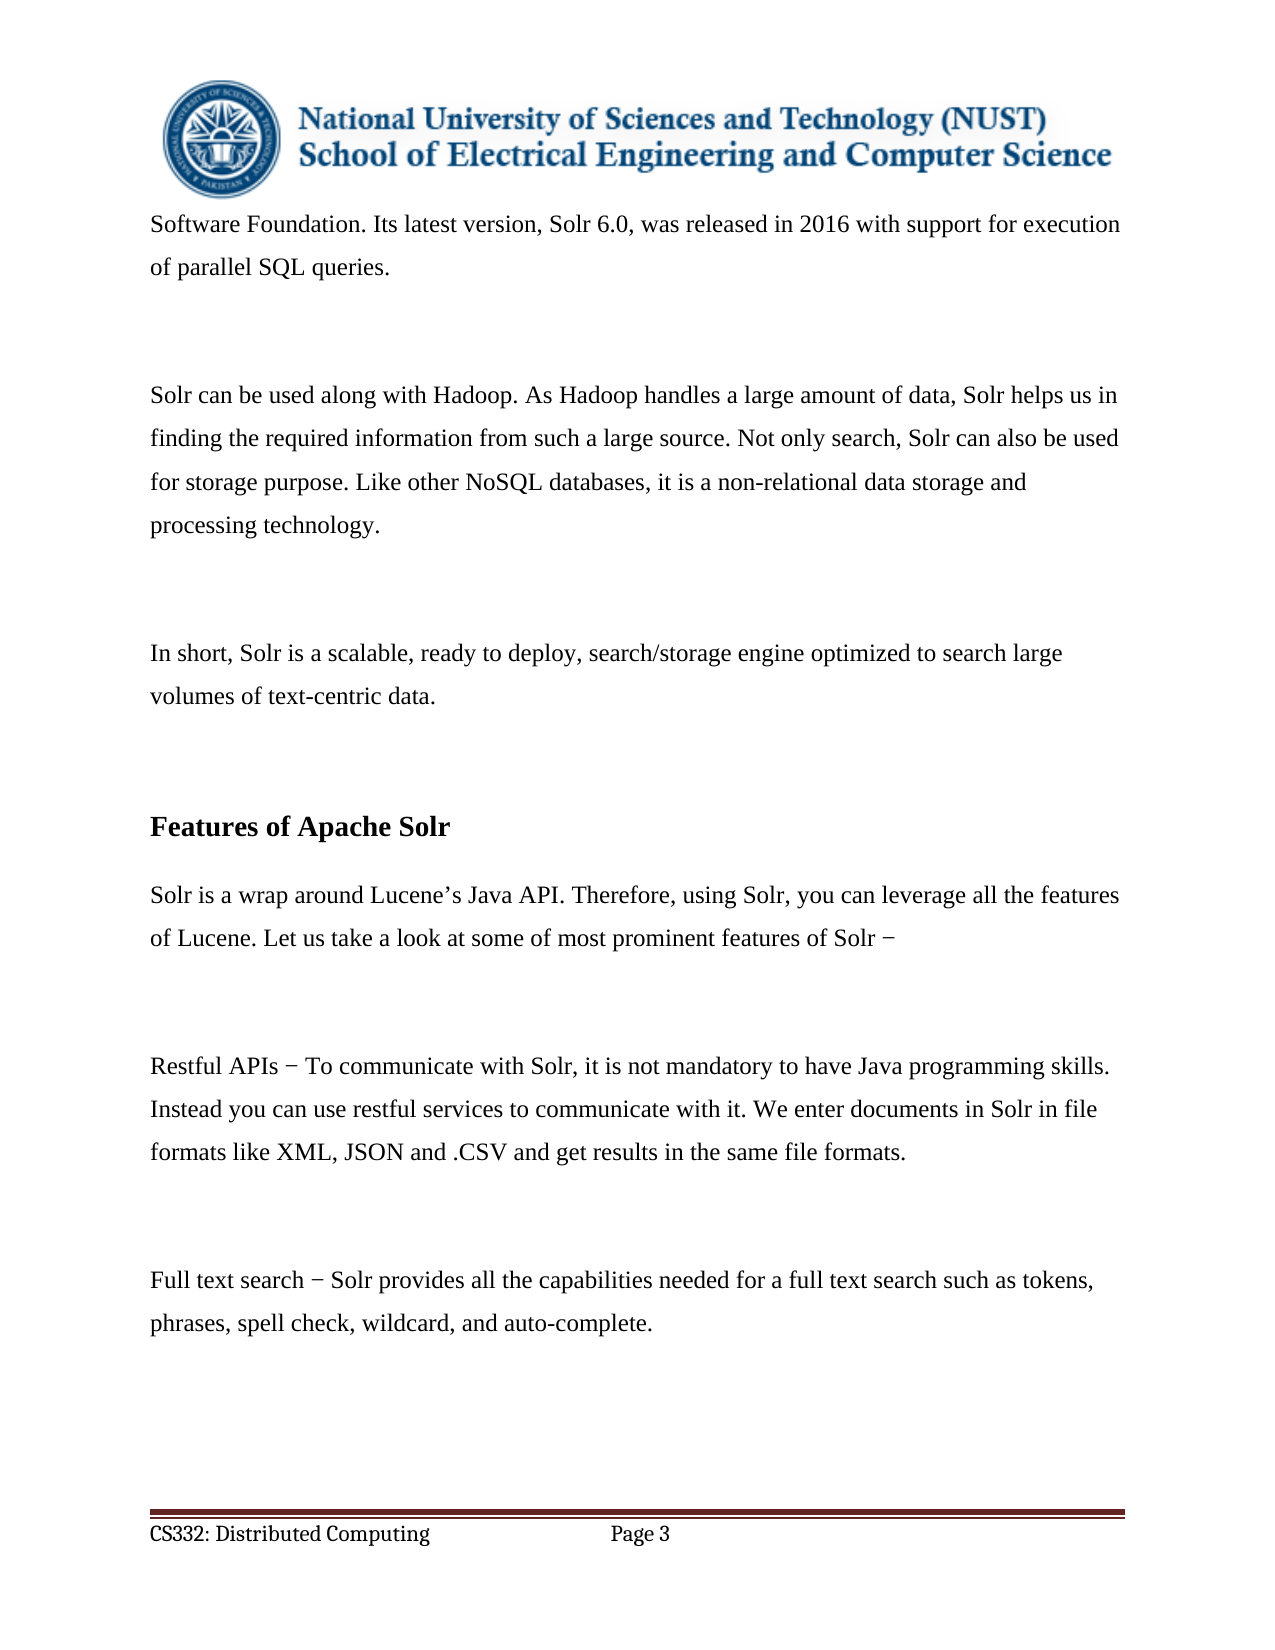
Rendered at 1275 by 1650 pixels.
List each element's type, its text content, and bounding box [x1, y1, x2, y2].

text Full text search − Solr provides all the capabilities needed for a full text search such as tokens, phrases, spell check, wildcard, and auto-complete. [150, 1265, 1125, 1337]
text Solr is a wrap around Lucene’s Java API. Therefore, using Solr, you can leverage all the features of Lucene. Let us take a look at some of most prominent features of Solr − [150, 880, 1125, 952]
text Features of Apache Solr [150, 809, 1125, 842]
text Restful APIs − To communicate with Solr, it is not mandatory to have Java programming skills. Instead you can use restful services to communicate with it. We enter documents in Solr in file formats like XML, JSON and .CSV and get results in the same file formats. [150, 1051, 1125, 1166]
picture [150, 75, 1125, 210]
text In short, Solr is a scalable, ready to deploy, search/storage engine optimized to search large volumes of text-centric data. [150, 638, 1125, 709]
text Solr can be used along with Hadoop. As Hadoop handles a large amount of data, Solr helps us in finding the required information from such a large source. Not only search, Solr can also be used for storage purpose. Like other NoSQL databases, it is a non-relational data storage and processing technology. [150, 380, 1125, 538]
